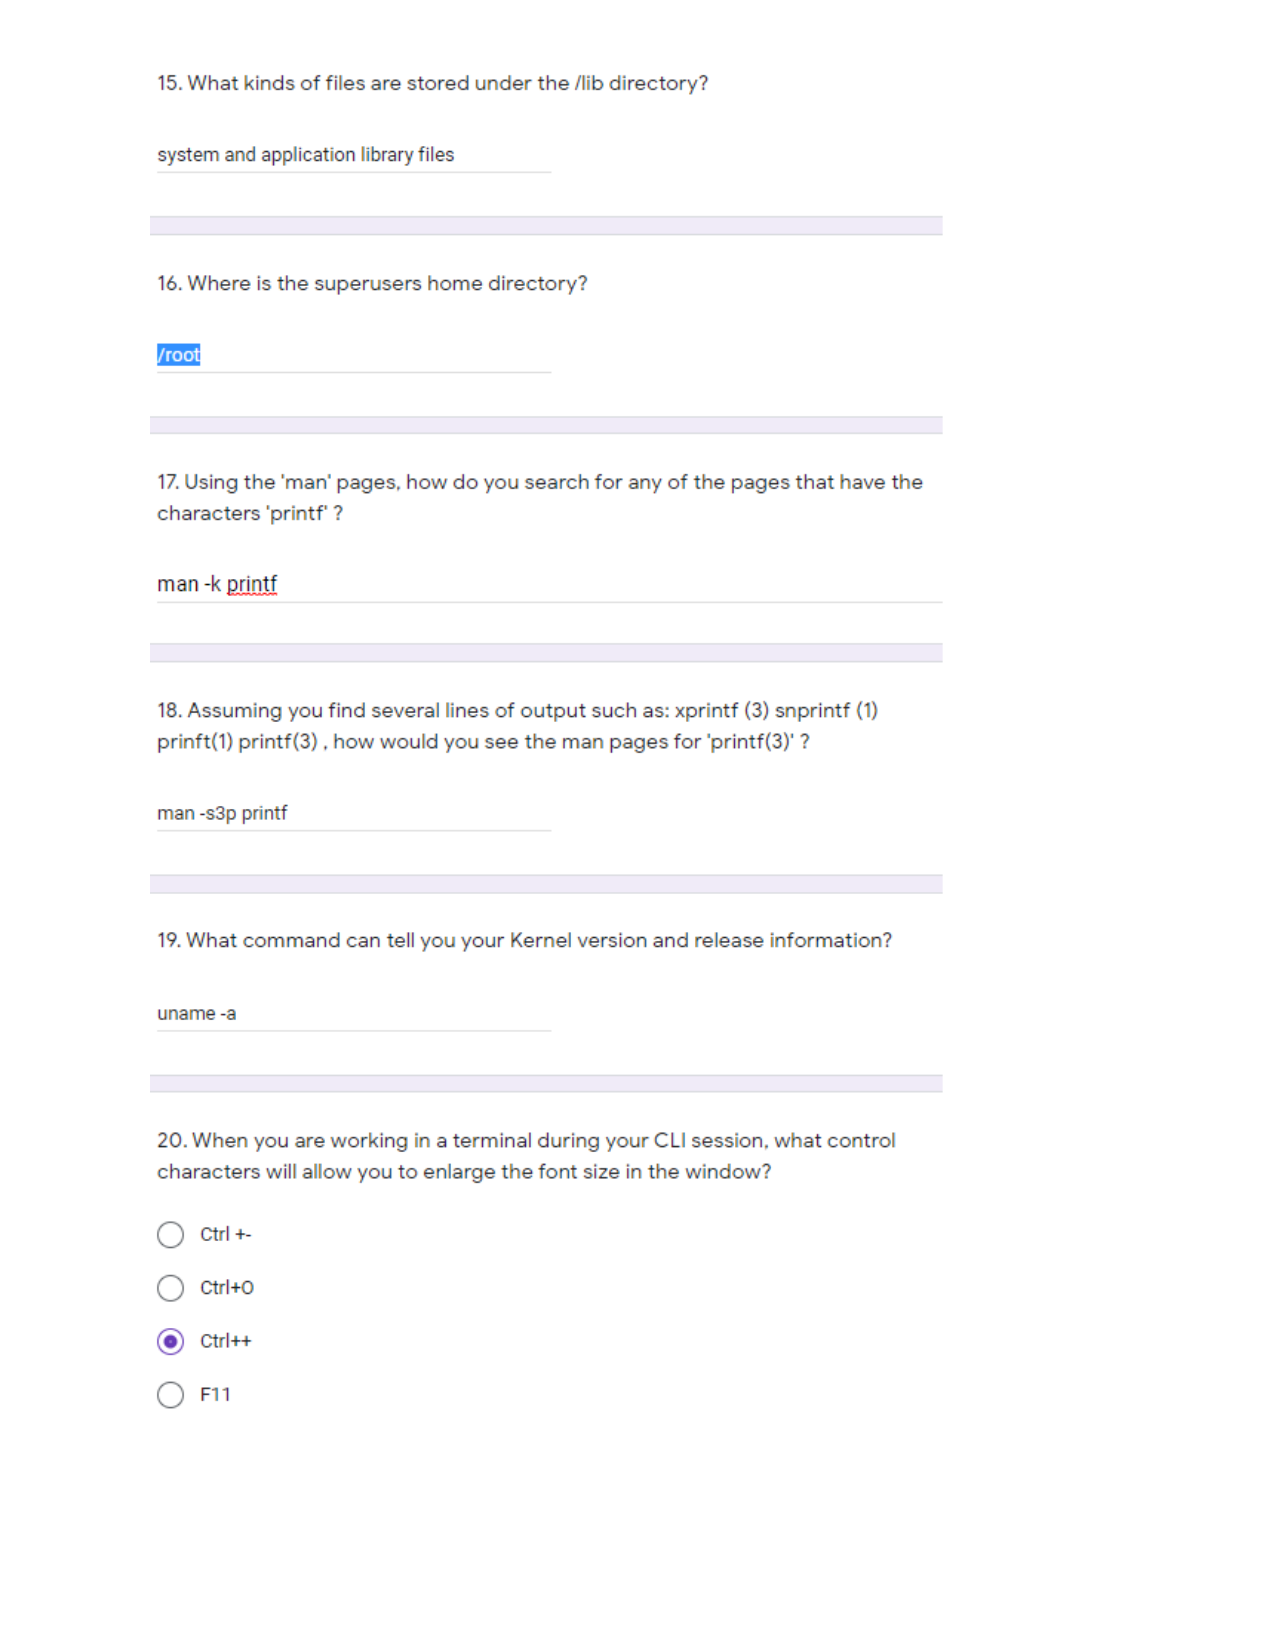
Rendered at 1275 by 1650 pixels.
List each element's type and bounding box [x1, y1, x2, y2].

picture [150, 65, 943, 1416]
